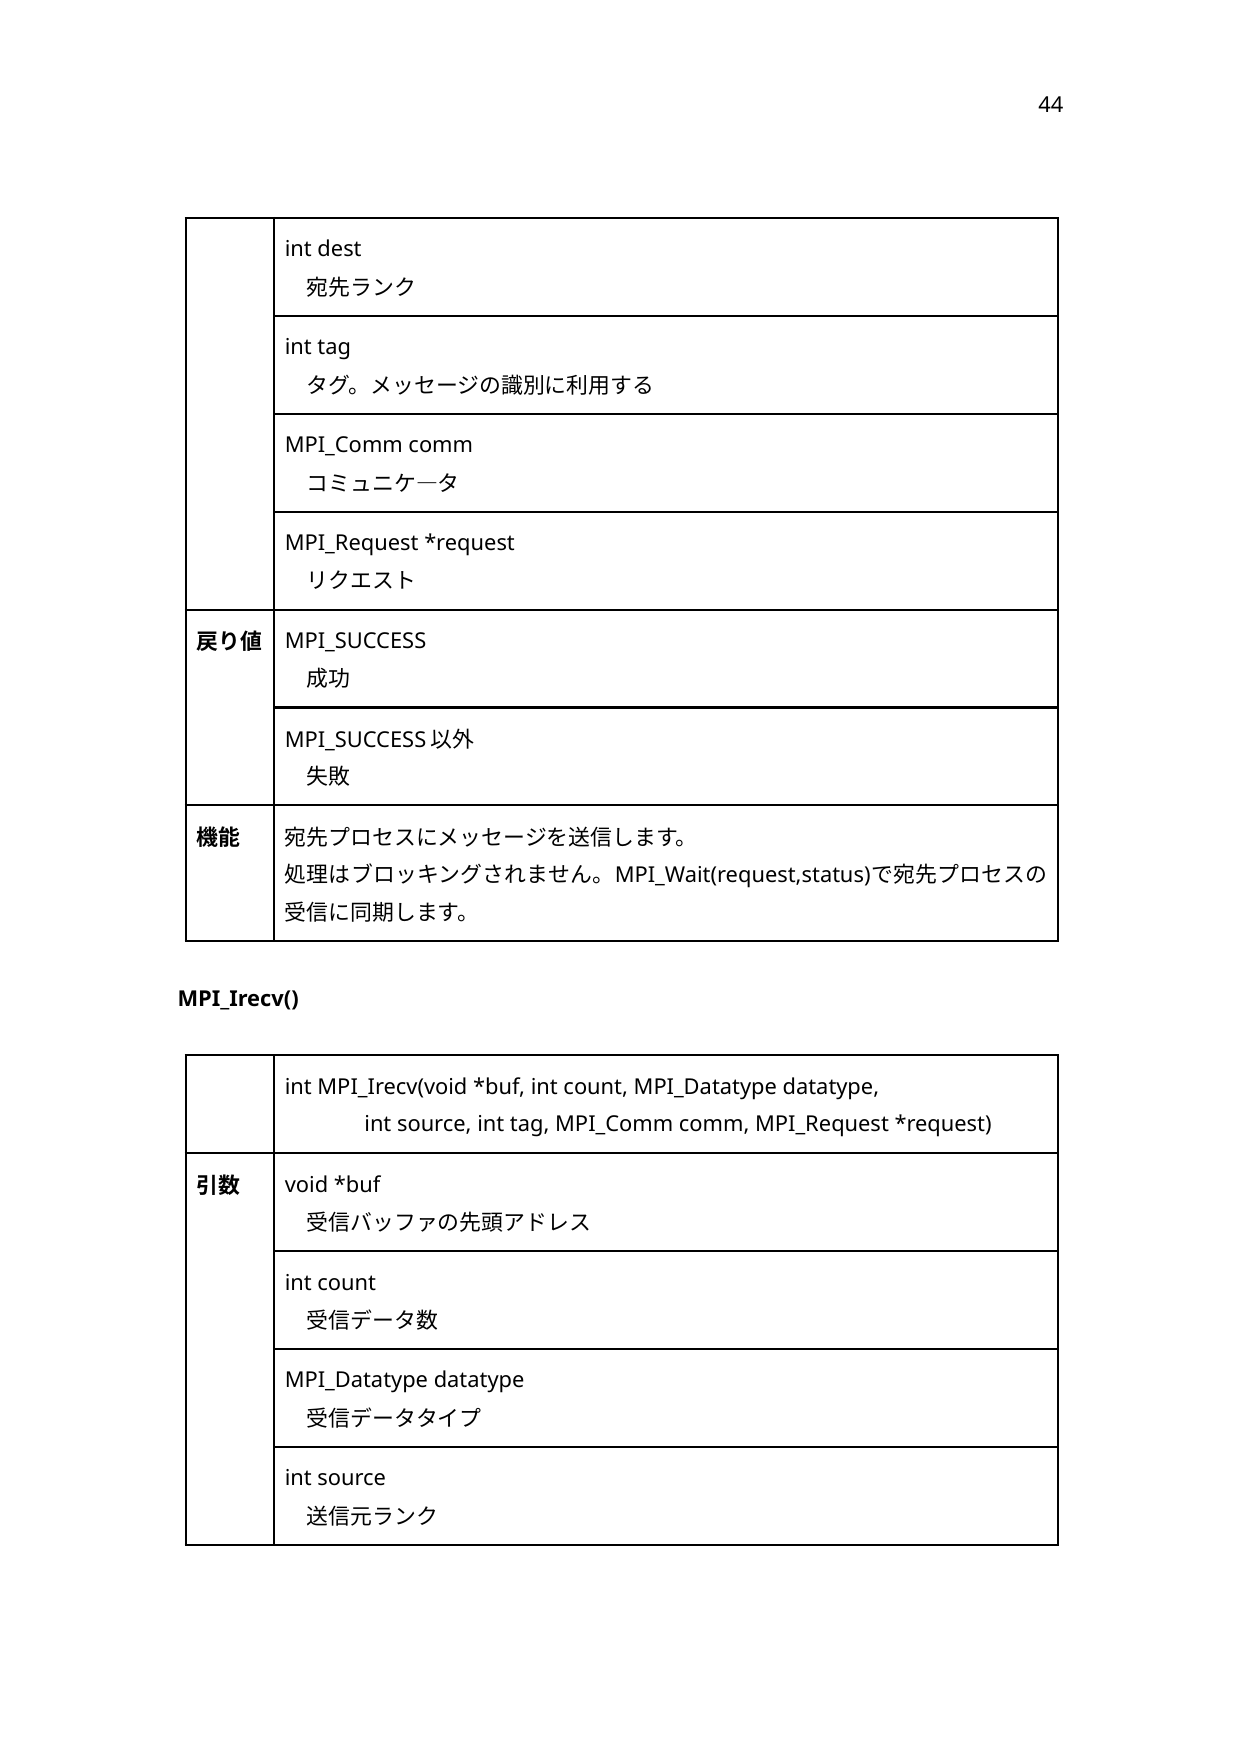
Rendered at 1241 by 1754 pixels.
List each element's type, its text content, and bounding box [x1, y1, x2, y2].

table_cell 機能 [187, 806, 273, 940]
table_cell 戻り値 [187, 611, 273, 804]
table_cell int count 受信データ数 [275, 1252, 1057, 1348]
table_cell int source 送信元ランク [275, 1448, 1057, 1544]
table_cell 宛先プロセスにメッセージを送信します。 処理はブロッキングされません。MPI_Wait(request,status)で宛先プロセスの受信に同期します。 [275, 806, 1057, 940]
table_cell MPI_SUCCESS 成功 [275, 611, 1057, 706]
table_cell MPI_SUCCESS以外 失敗 [275, 709, 1057, 804]
table_cell int tag タグ。メッセージの識別に利用する [275, 317, 1057, 413]
table_header int MPI_Irecv(void *buf, int count, MPI_Datatype datatype, int source, int tag, MPI_Comm comm, MPI_Request *request) [275, 1056, 1057, 1152]
text MPI_Irecv() [177, 979, 1063, 1017]
table_cell MPI_Comm comm コミュニケ―タ [275, 415, 1057, 511]
table_cell MPI_Request *request リクエスト [275, 513, 1057, 608]
table_header [187, 1056, 273, 1152]
table_cell MPI_Datatype datatype 受信データタイプ [275, 1350, 1057, 1446]
table_cell int dest 宛先ランク [275, 219, 1057, 315]
table_cell 引数 [187, 1154, 273, 1544]
table_cell void *buf 受信バッファの先頭アドレス [275, 1154, 1057, 1250]
